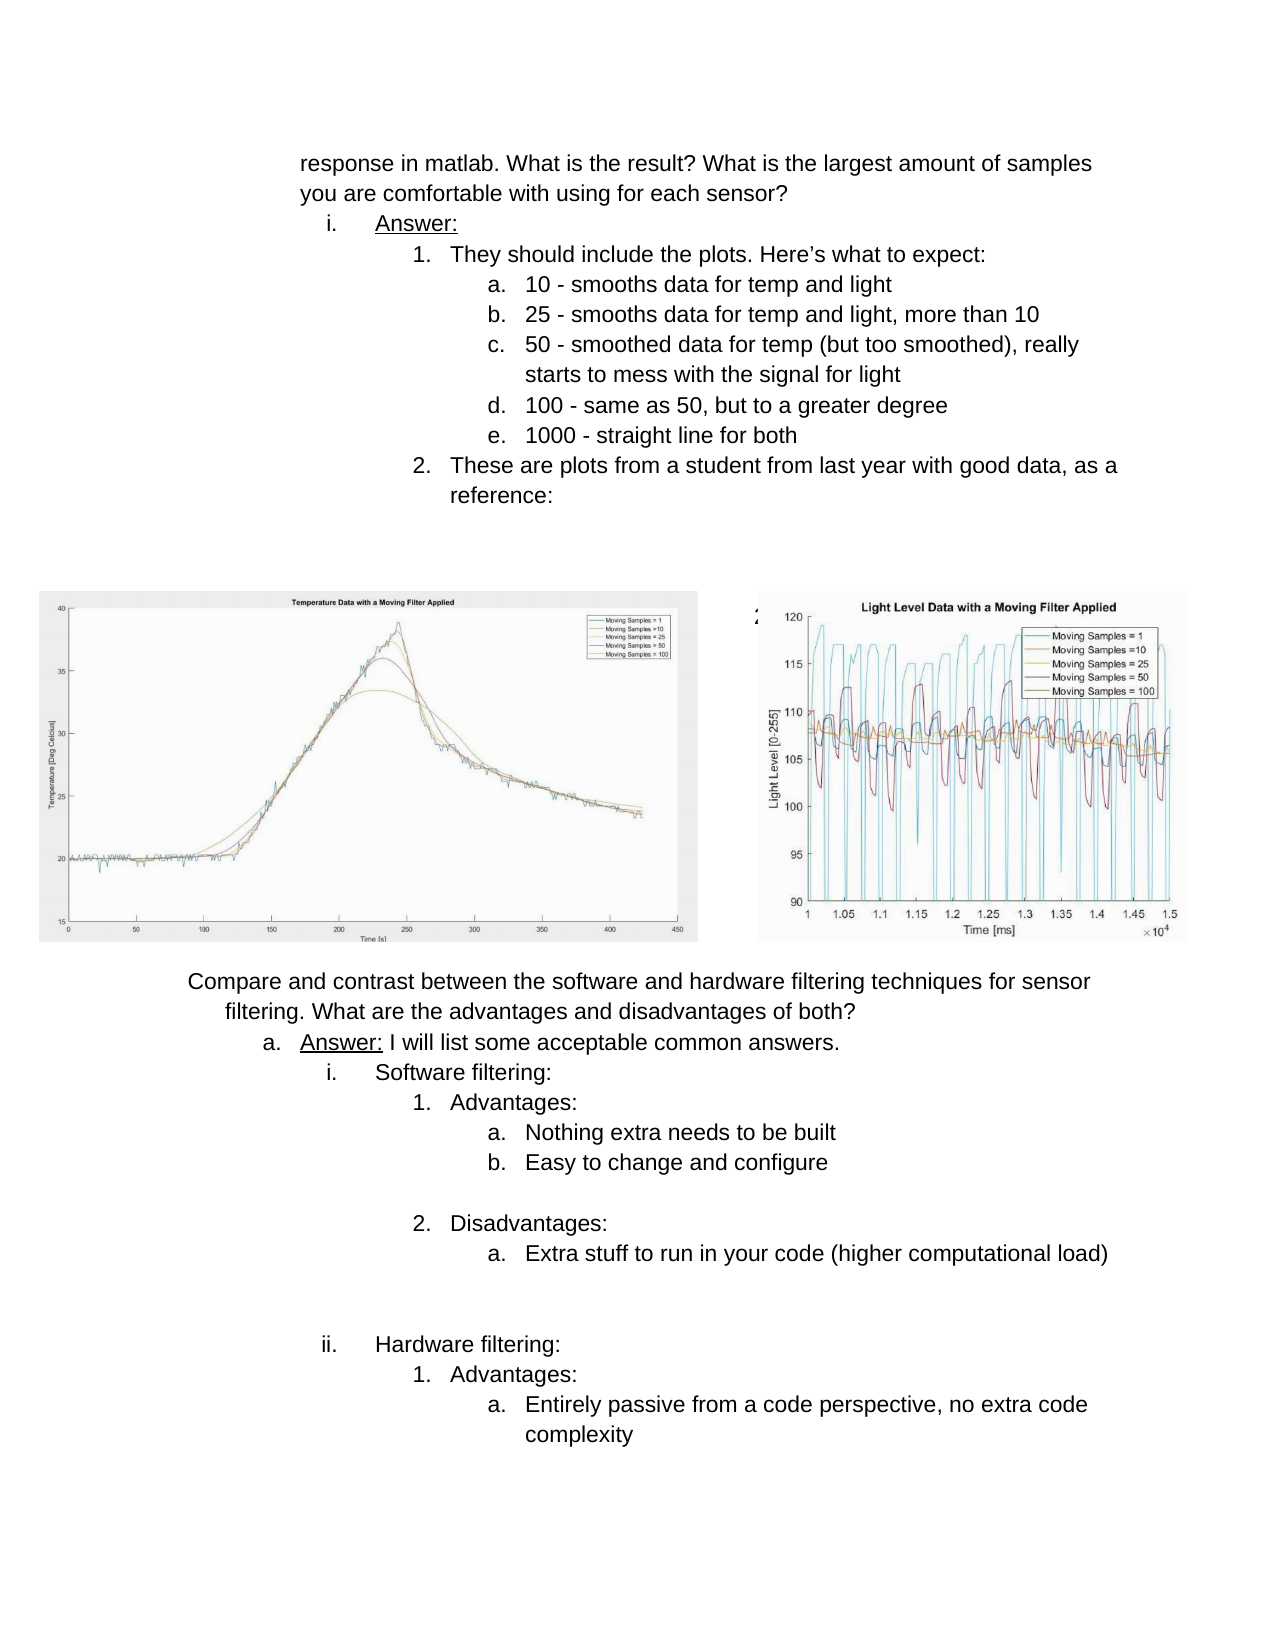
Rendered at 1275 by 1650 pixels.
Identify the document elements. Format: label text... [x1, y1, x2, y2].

list Answer: I will list some acceptable common answers. [262, 1028, 1125, 1055]
list 1000 - straight line for both [487, 422, 1125, 448]
list Answer: [337, 210, 1125, 237]
list Nothing extra needs to be built [487, 1119, 1125, 1145]
list Advantages: [412, 1089, 1125, 1115]
list Entirely passive from a code perspective, no extra code complexity [487, 1391, 1125, 1447]
list Software filtering: [337, 1059, 1125, 1085]
list Hardware filtering: [337, 1331, 1125, 1357]
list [262, 150, 1125, 207]
list Extra stuff to run in your code (higher computational load) [487, 1240, 1125, 1266]
picture [757, 591, 1189, 942]
list They should include the plots. Here’s what to expect: [412, 241, 1125, 267]
picture [39, 591, 698, 942]
list These are plots from a student from last year with good data, as a reference: [412, 452, 1125, 509]
list Disadvantages: [412, 1210, 1125, 1236]
list 25 - smooths data for temp and light, more than 10 [487, 301, 1125, 327]
list Advantages: [412, 1361, 1125, 1387]
list 10 - smooths data for temp and light [487, 271, 1125, 297]
list 100 - same as 50, but to a greater degree [487, 392, 1125, 418]
list 50 - smoothed data for temp (but too smoothed), really starts to mess with the signal for light [487, 331, 1125, 388]
list Easy to change and configure [487, 1149, 1125, 1176]
